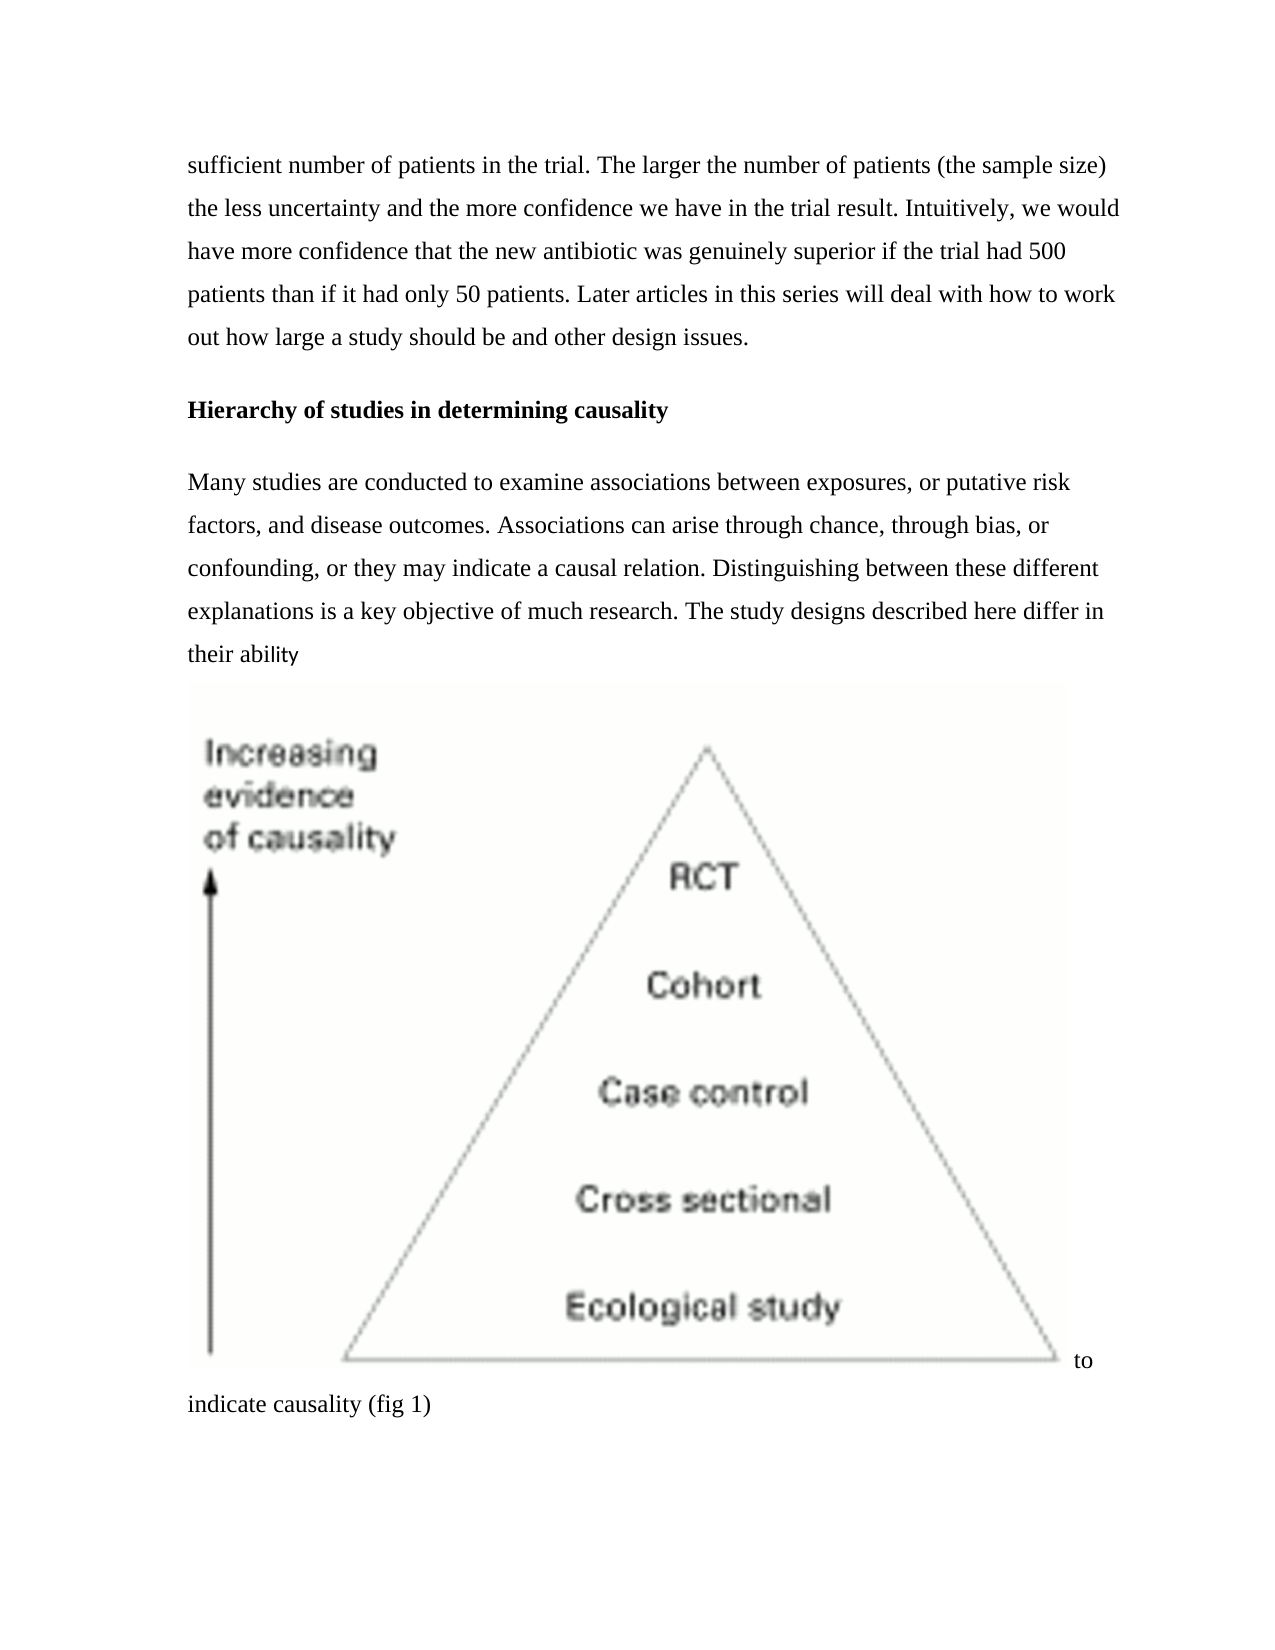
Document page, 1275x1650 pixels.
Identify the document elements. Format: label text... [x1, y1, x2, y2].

picture [187, 682, 1068, 1369]
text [187, 150, 1125, 351]
text Hierarchy of studies in determining causality [187, 395, 1125, 423]
